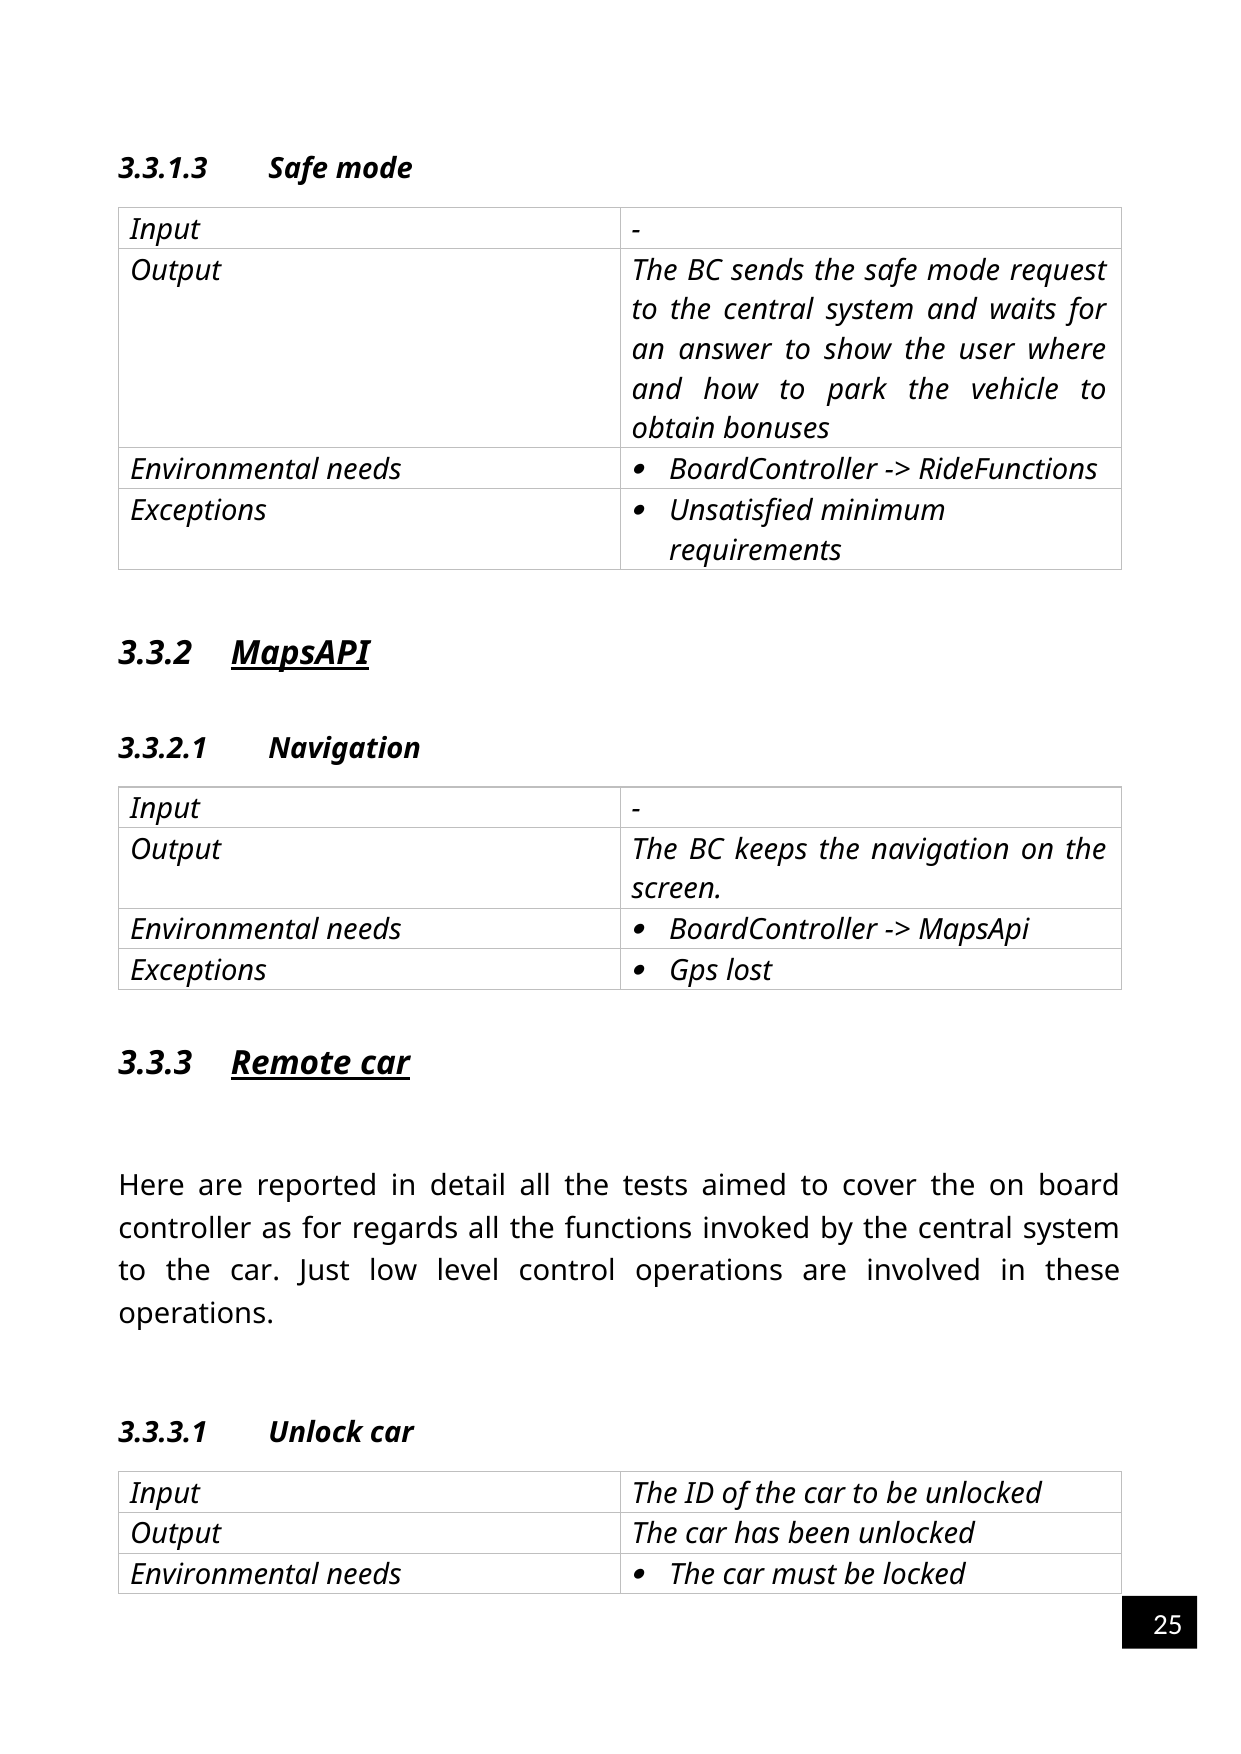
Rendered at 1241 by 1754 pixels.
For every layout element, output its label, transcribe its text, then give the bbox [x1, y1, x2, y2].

table_cell The BC keeps the navigation on the screen. [621, 828, 1121, 907]
list Navigation [118, 727, 1122, 767]
table_cell Output [119, 828, 620, 907]
table_header The ID of the car to be unlocked [621, 1472, 1121, 1512]
table_cell Exceptions [119, 949, 620, 989]
table_cell Environmental needs [119, 1554, 620, 1593]
table_cell Output [119, 1513, 620, 1552]
table_cell The car has been unlocked [621, 1513, 1121, 1552]
list Remote car [118, 1039, 1122, 1084]
list MapsAPI [118, 629, 1122, 674]
list Unlock car [118, 1411, 1122, 1451]
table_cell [621, 1554, 1121, 1593]
table_header Input [119, 1472, 620, 1512]
table_cell Environmental needs [119, 909, 620, 948]
table_cell Unsatisfied minimum requirements [621, 489, 1121, 568]
table_header - [621, 788, 1121, 827]
table_header Input [119, 208, 620, 248]
table_cell Gps lost [621, 949, 1121, 989]
table_header - [621, 208, 1121, 248]
table_cell BoardController -> RideFunctions [621, 448, 1121, 488]
list Safe mode [118, 148, 1122, 187]
text Here are reported in detail all the tests aimed to cover the on board controller as for regards all the functions invoked by the central system to the car. Just low level control operations are involved in these operations. [118, 1164, 1122, 1332]
table_cell Exceptions [119, 489, 620, 568]
table_cell BoardController -> MapsApi [621, 909, 1121, 948]
table_cell The BC sends the safe mode request to the central system and waits for an answer to show the user where and how to park the vehicle to obtain bonuses [621, 249, 1121, 447]
table_cell Environmental needs [119, 448, 620, 488]
table_header Input [119, 788, 620, 827]
table_cell Output [119, 249, 620, 447]
